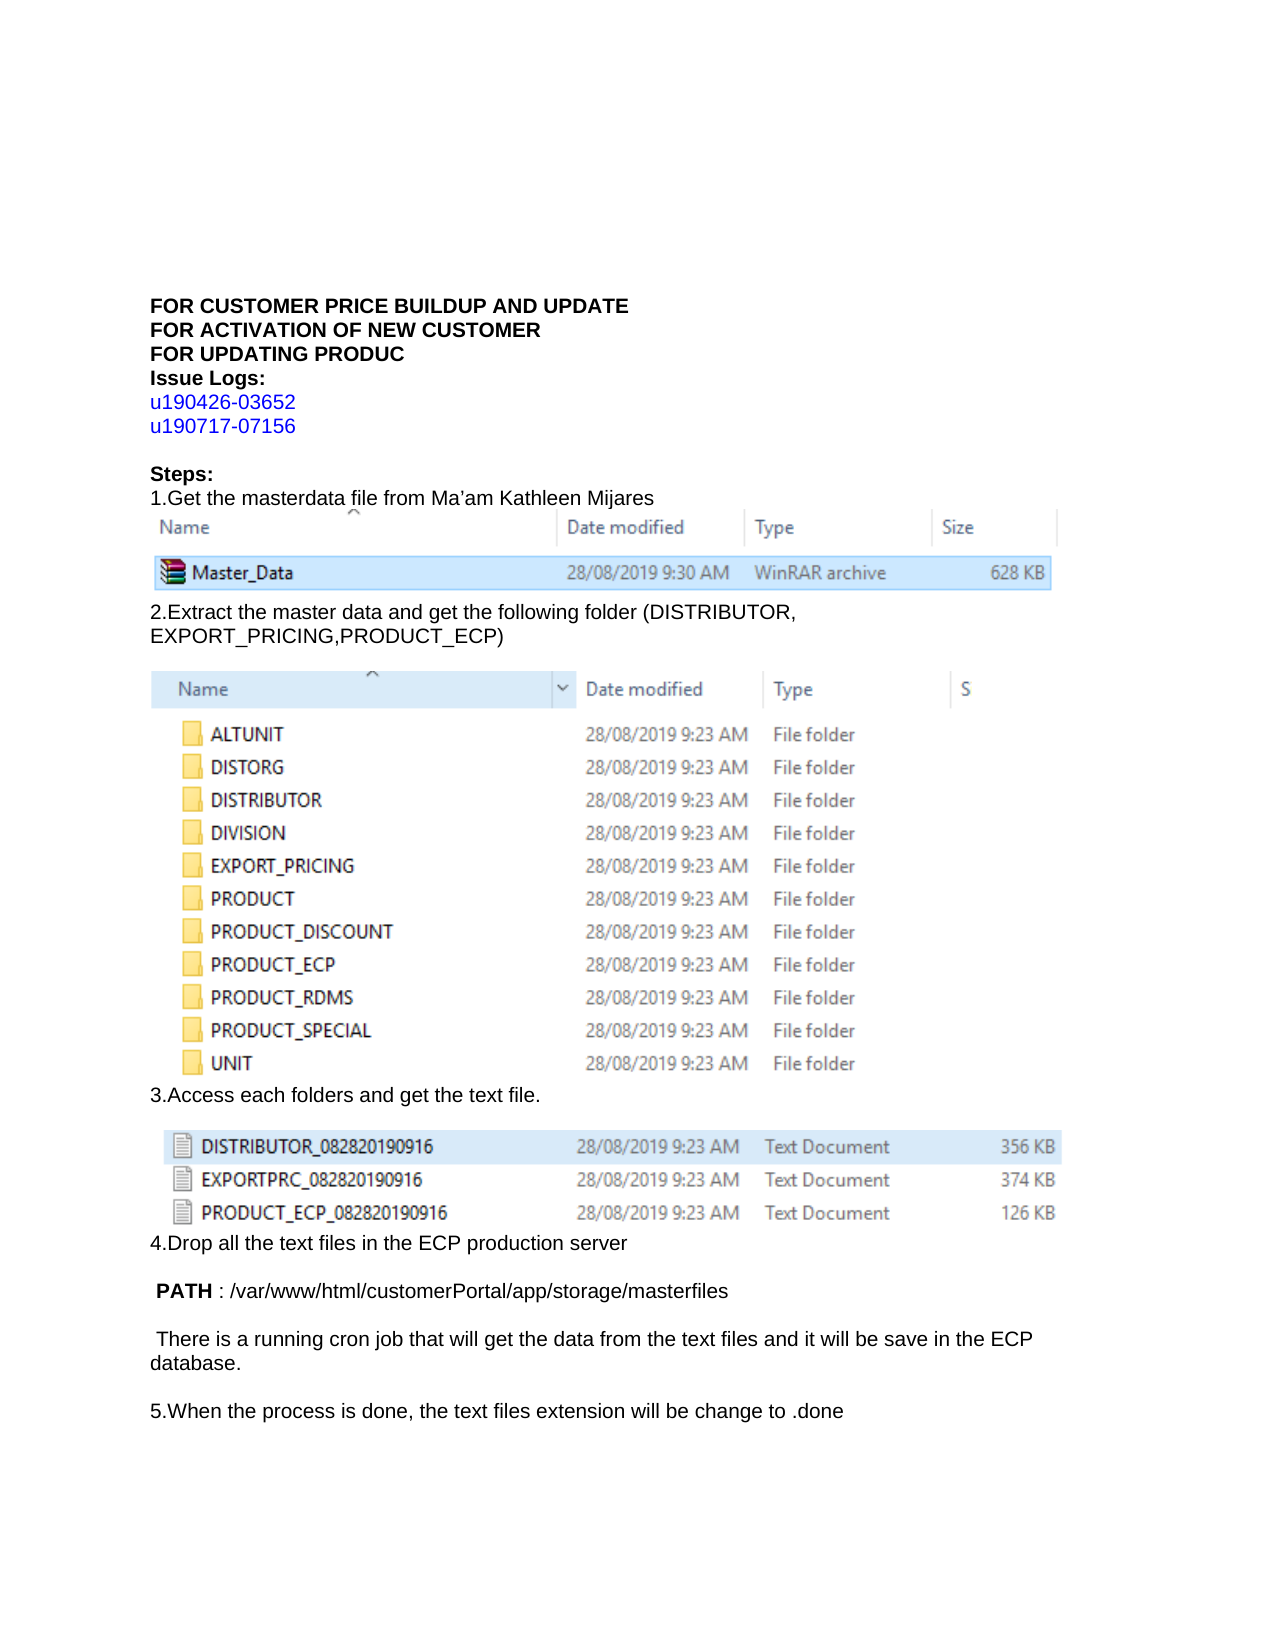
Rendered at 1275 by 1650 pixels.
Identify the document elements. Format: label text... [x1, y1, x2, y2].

text 4.Drop all the text files in the ECP production server [150, 1231, 1125, 1255]
text Steps: [150, 461, 1125, 485]
text Issue Logs: [150, 366, 1125, 389]
text PATH : /var/www/html/customerPortal/app/storage/masterfiles [150, 1279, 1125, 1303]
text u190717-07156 [150, 413, 1125, 437]
text 2.Extract the master data and get the following folder (DISTRIBUTOR, EXPORT_PRICING,PRODUCT_ECP) [150, 600, 1125, 648]
picture [150, 671, 972, 1083]
text u190426-03652 [150, 389, 1125, 413]
text FOR UPDATING PRODUC [150, 342, 1125, 366]
text There is a running cron job that will get the data from the text files and it will be save in the ECP database. [150, 1327, 1125, 1374]
picture [161, 1130, 1073, 1231]
picture [150, 509, 1069, 600]
text 3.Access each folders and get the text file. [150, 1083, 1125, 1107]
text FOR CUSTOMER PRICE BUILDUP AND UPDATE [150, 294, 1125, 318]
text 5.When the process is done, the text files extension will be change to .done [150, 1398, 1125, 1422]
text 1.Get the masterdata file from Ma’am Kathleen Mijares [150, 485, 1125, 509]
text FOR ACTIVATION OF NEW CUSTOMER [150, 318, 1125, 342]
